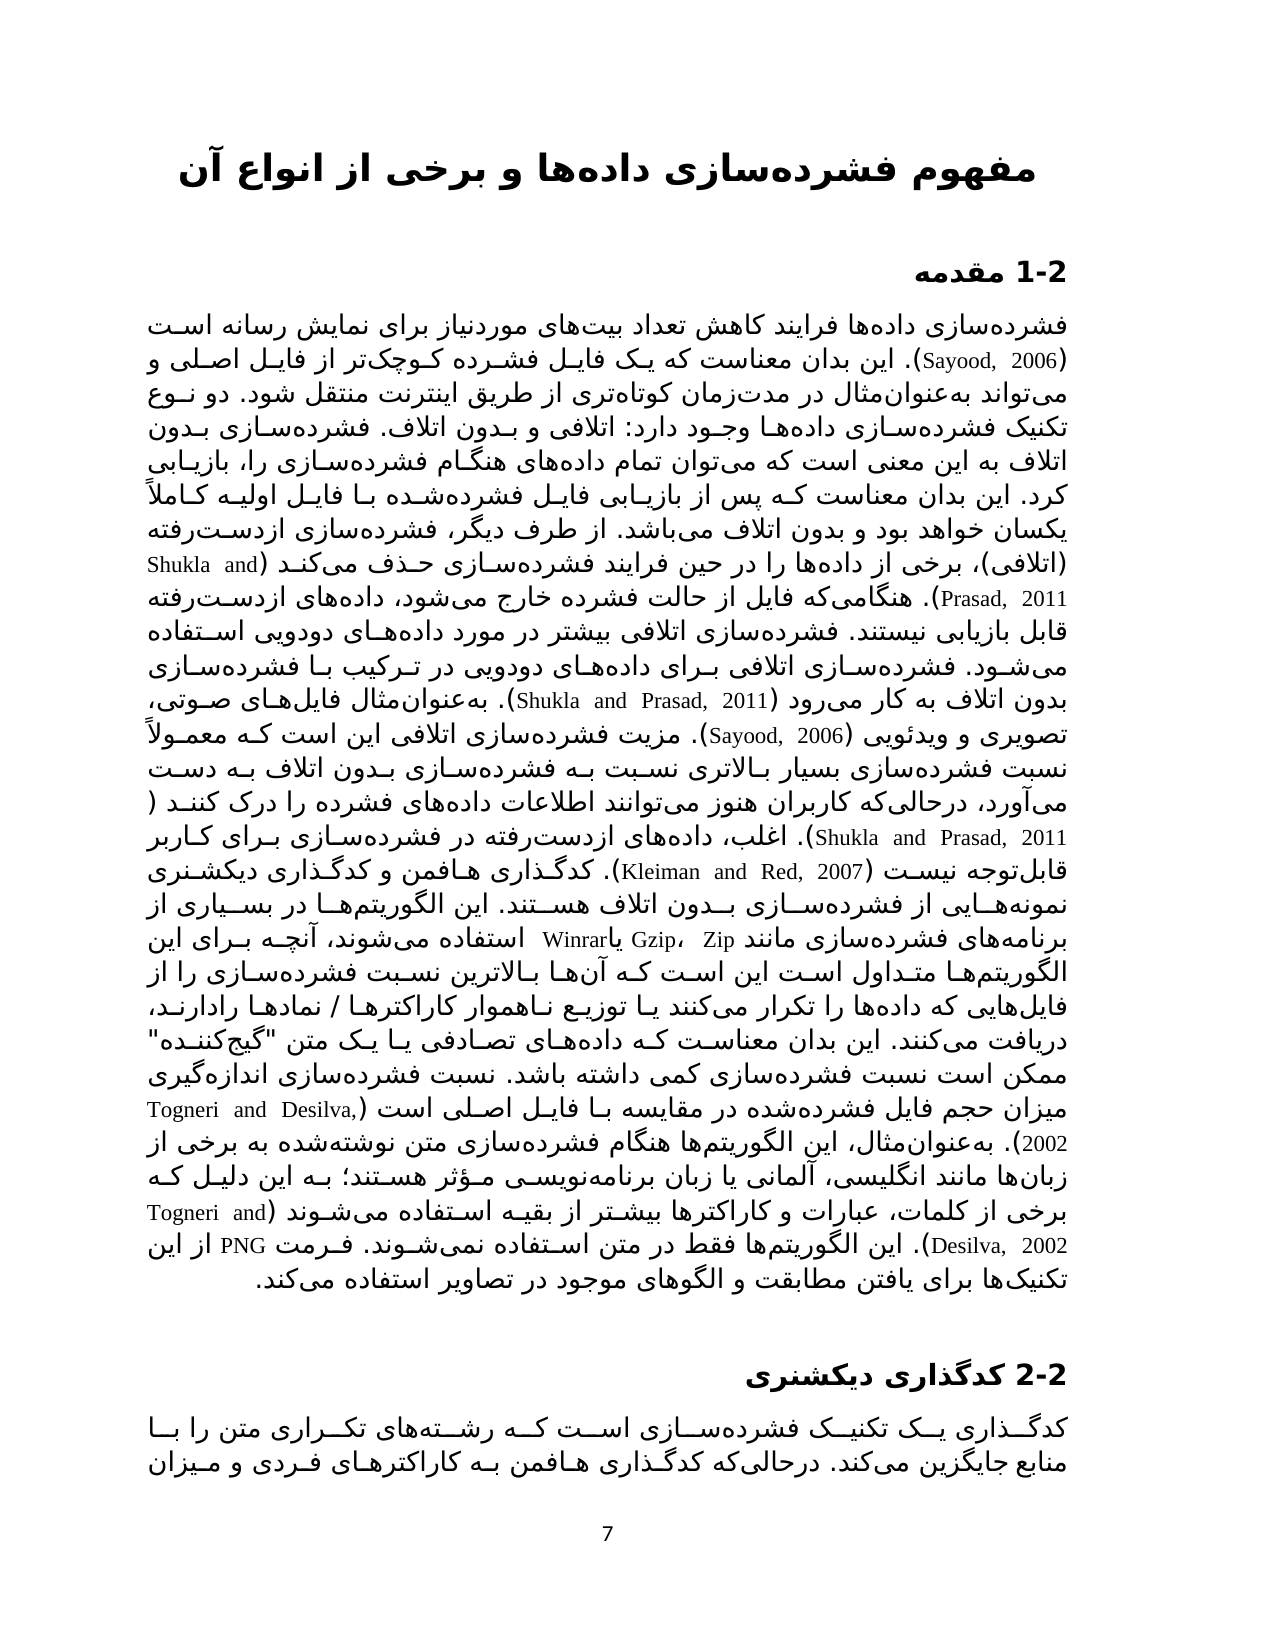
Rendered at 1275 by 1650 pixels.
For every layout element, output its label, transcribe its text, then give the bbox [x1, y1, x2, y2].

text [147, 1412, 1068, 1478]
text 2-2 کدگذاری دیکشنری [147, 1359, 1068, 1393]
text فشرده‌سازی داده‌ها فرایند کاهش تعداد بیت‌های موردنیاز برای نمایش رسانه است (Sayood, 2006). این بدان معناست که یک فایل فشرده کوچک‌تر از فایل اصلی و می‌تواند به‌عنوان‌مثال در مدت‌زمان کوتاه‌تری از طریق اینترنت منتقل شود. دو نوع تکنیک فشرده‌سازی داده‌ها وجود دارد: اتلافی و بدون اتلاف. فشرده‌سازی بدون اتلاف به این معنی است که می‌توان تمام داده‌های هنگام فشرده‌سازی را، بازیابی کرد. این بدان معناست که پس از بازیابی فایل فشرده‌شده با فایل اولیه کاملاً یکسان خواهد بود و بدون اتلاف می‌باشد. از طرف دیگر، فشرده‌سازی ازدست‌رفته (اتلافی)، برخی از داده‌ها را در حین فرایند فشرده‌سازی حذف می‌کند (Shukla and Prasad, 2011). هنگامی‌که فایل از حالت فشرده خارج می‌شود، داده‌های ازدست‌رفته قابل بازیابی نیستند. فشرده‌سازی اتلافی بیشتر در مورد داده‌های دودویی استفاده می‌شود. فشرده‌سازی اتلافی برای داده‌های دودویی در ترکیب با فشرده‌سازی بدون اتلاف به کار می‌رود (Shukla and Prasad, 2011). به‌عنوان‌مثال فایل‌های صوتی، تصویری و ویدئویی (Sayood, 2006). مزیت فشرده‌سازی اتلافی این است که معمولاً نسبت فشرده‌سازی بسیار بالاتری نسبت به فشرده‌سازی بدون اتلاف به دست می‌آورد، درحالی‌که کاربران هنوز می‌توانند اطلاعات داده‌های فشرده را درک کنند (Shukla and Prasad, 2011). اغلب، داده‌های ازدست‌رفته در فشرده‌سازی برای کاربر قابل‌توجه نیست (Kleiman and Red, 2007). کدگذاری هافمن و کدگذاری دیکشنری نمونه‌هایی از فشرده‌سازی بدون اتلاف هستند. این الگوریتم‌ها در بسیاری از برنامه‌های فشرده‌سازی مانند Gzip، Zip یاWinrar استفاده می‌شوند، آنچه برای این الگوریتم‌ها متداول است این است که آن‌ها بالاترین نسبت فشرده‌سازی را از فایل‌هایی که داده‌ها را تکرار می‌کنند یا توزیع ناهموار کاراکترها / نمادها رادارند، دریافت می‌کنند. این بدان معناست که داده‌های تصادفی یا یک متن "گیج‌کننده" ممکن است نسبت فشرده‌سازی کمی داشته باشد. نسبت فشرده‌سازی اندازه‌گیری میزان حجم فایل فشرده‌شده در مقایسه با فایل اصلی است (Togneri and Desilva, 2002). به‌عنوان‌مثال، این الگوریتم‌ها هنگام فشرده‌سازی متن نوشته‌شده به برخی از زبان‌ها مانند انگلیسی، آلمانی یا زبان برنامه‌نویسی مؤثر هستند؛ به این دلیل که برخی از کلمات، عبارات و کاراکترها بیشتر از بقیه استفاده می‌شوند (Togneri and Desilva, 2002). این الگوریتم‌ها فقط در متن استفاده نمی‌شوند. فرمت PNG از این تکنیک‌ها برای یافتن مطابقت و الگوهای موجود در تصاویر استفاده می‌کند. [147, 309, 1068, 1294]
text مفهوم فشرده‌سازی داده‌ها و برخی از انواع آن [147, 147, 1068, 191]
text 1-2 مقدمه [147, 256, 1068, 290]
